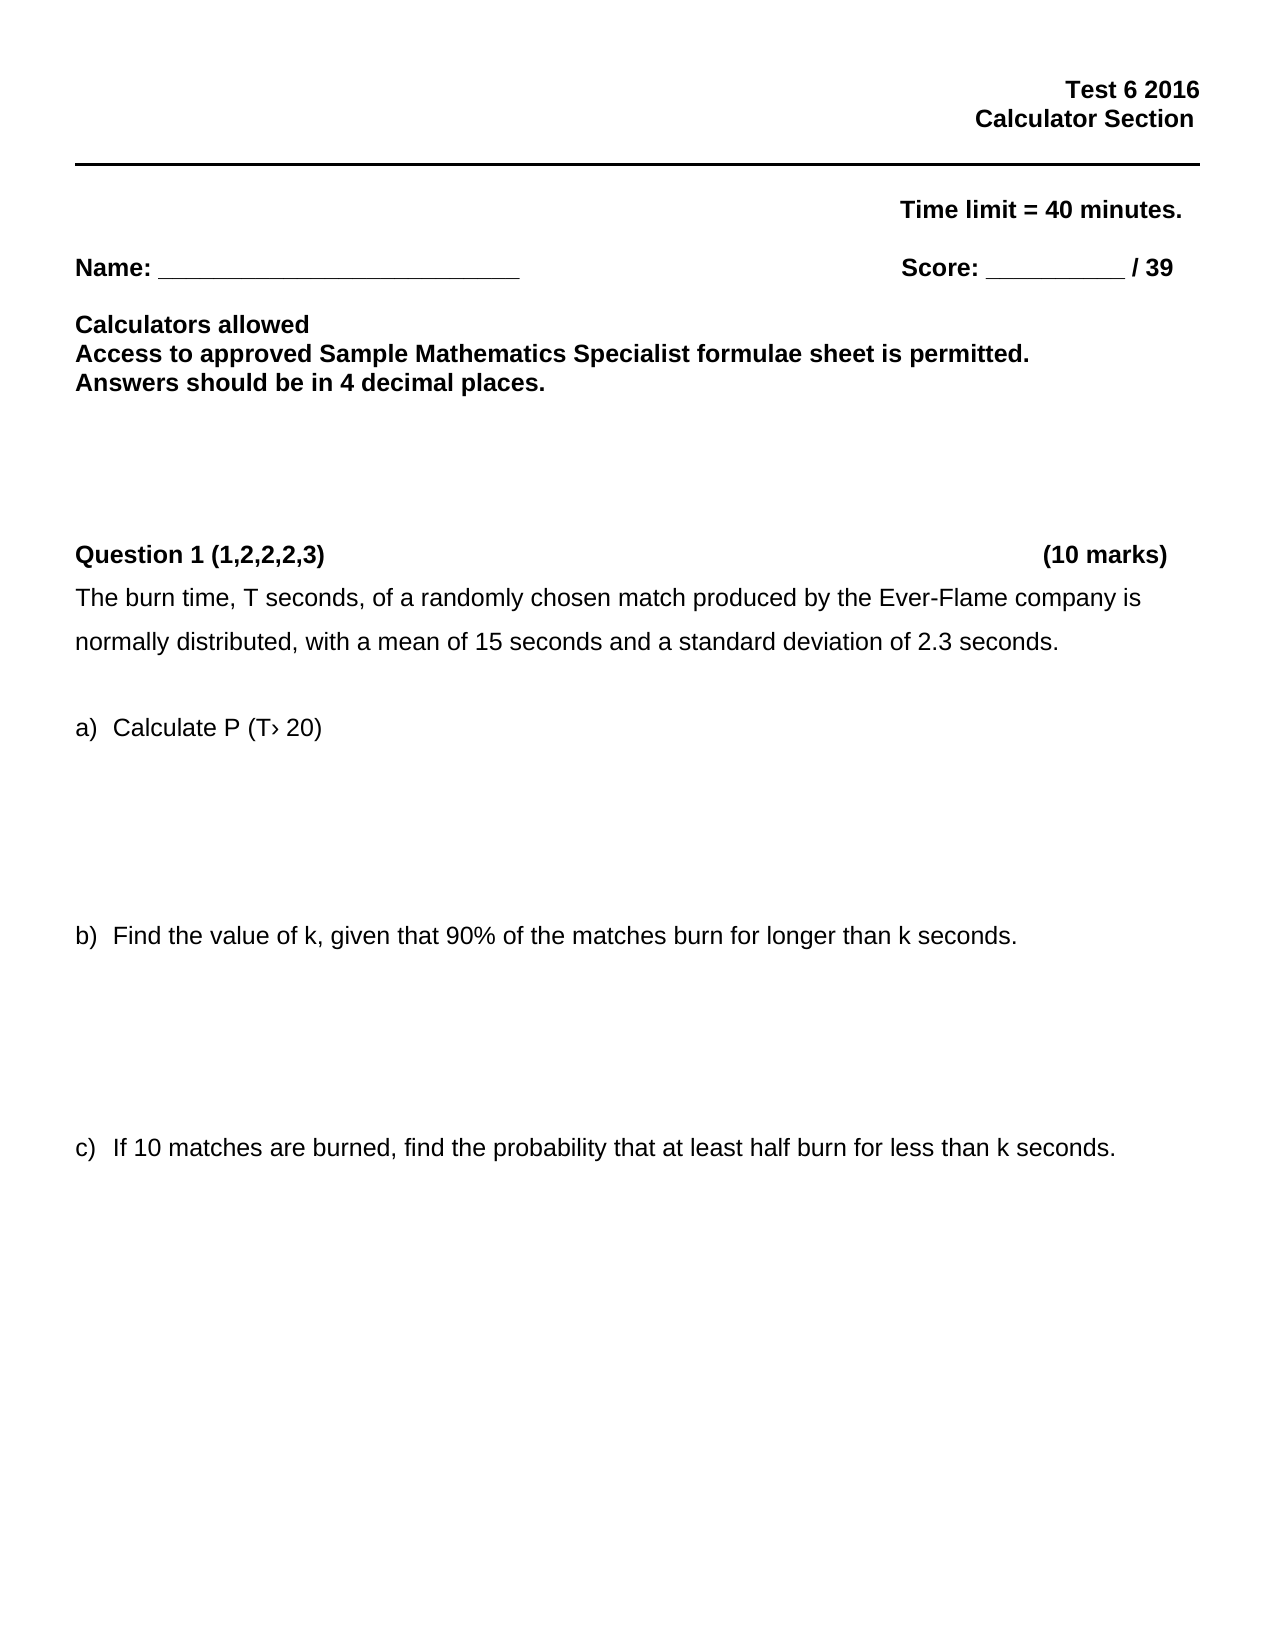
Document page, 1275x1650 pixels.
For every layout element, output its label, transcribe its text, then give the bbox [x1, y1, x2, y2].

text Calculators allowed [75, 310, 1200, 339]
list Find the value of k, given that 90% of the matches burn for longer than k seconds. [75, 921, 1200, 950]
text Time limit = 40 minutes. [825, 195, 1200, 224]
list If 10 matches are burned, find the probability that at least half burn for less than k seconds. [75, 1133, 1200, 1162]
text Question 1 (1,2,2,2,3) (10 marks) [75, 540, 1200, 569]
text Calculator Section [75, 104, 1200, 132]
text The burn time, T seconds, of a randomly chosen match produced by the Ever-Flame company is normally distributed, with a mean of 15 seconds and a standard deviation of 2.3 seconds. [75, 583, 1200, 655]
text Test 6 2016 [75, 75, 1200, 104]
text Name: __________________________ Score: __________ / 39 [75, 253, 1200, 281]
list Calculate P (T› 20) [75, 713, 1200, 741]
text Answers should be in 4 decimal places. [75, 368, 1200, 425]
text Access to approved Sample Mathematics Specialist formulae sheet is permitted. [75, 339, 1200, 368]
